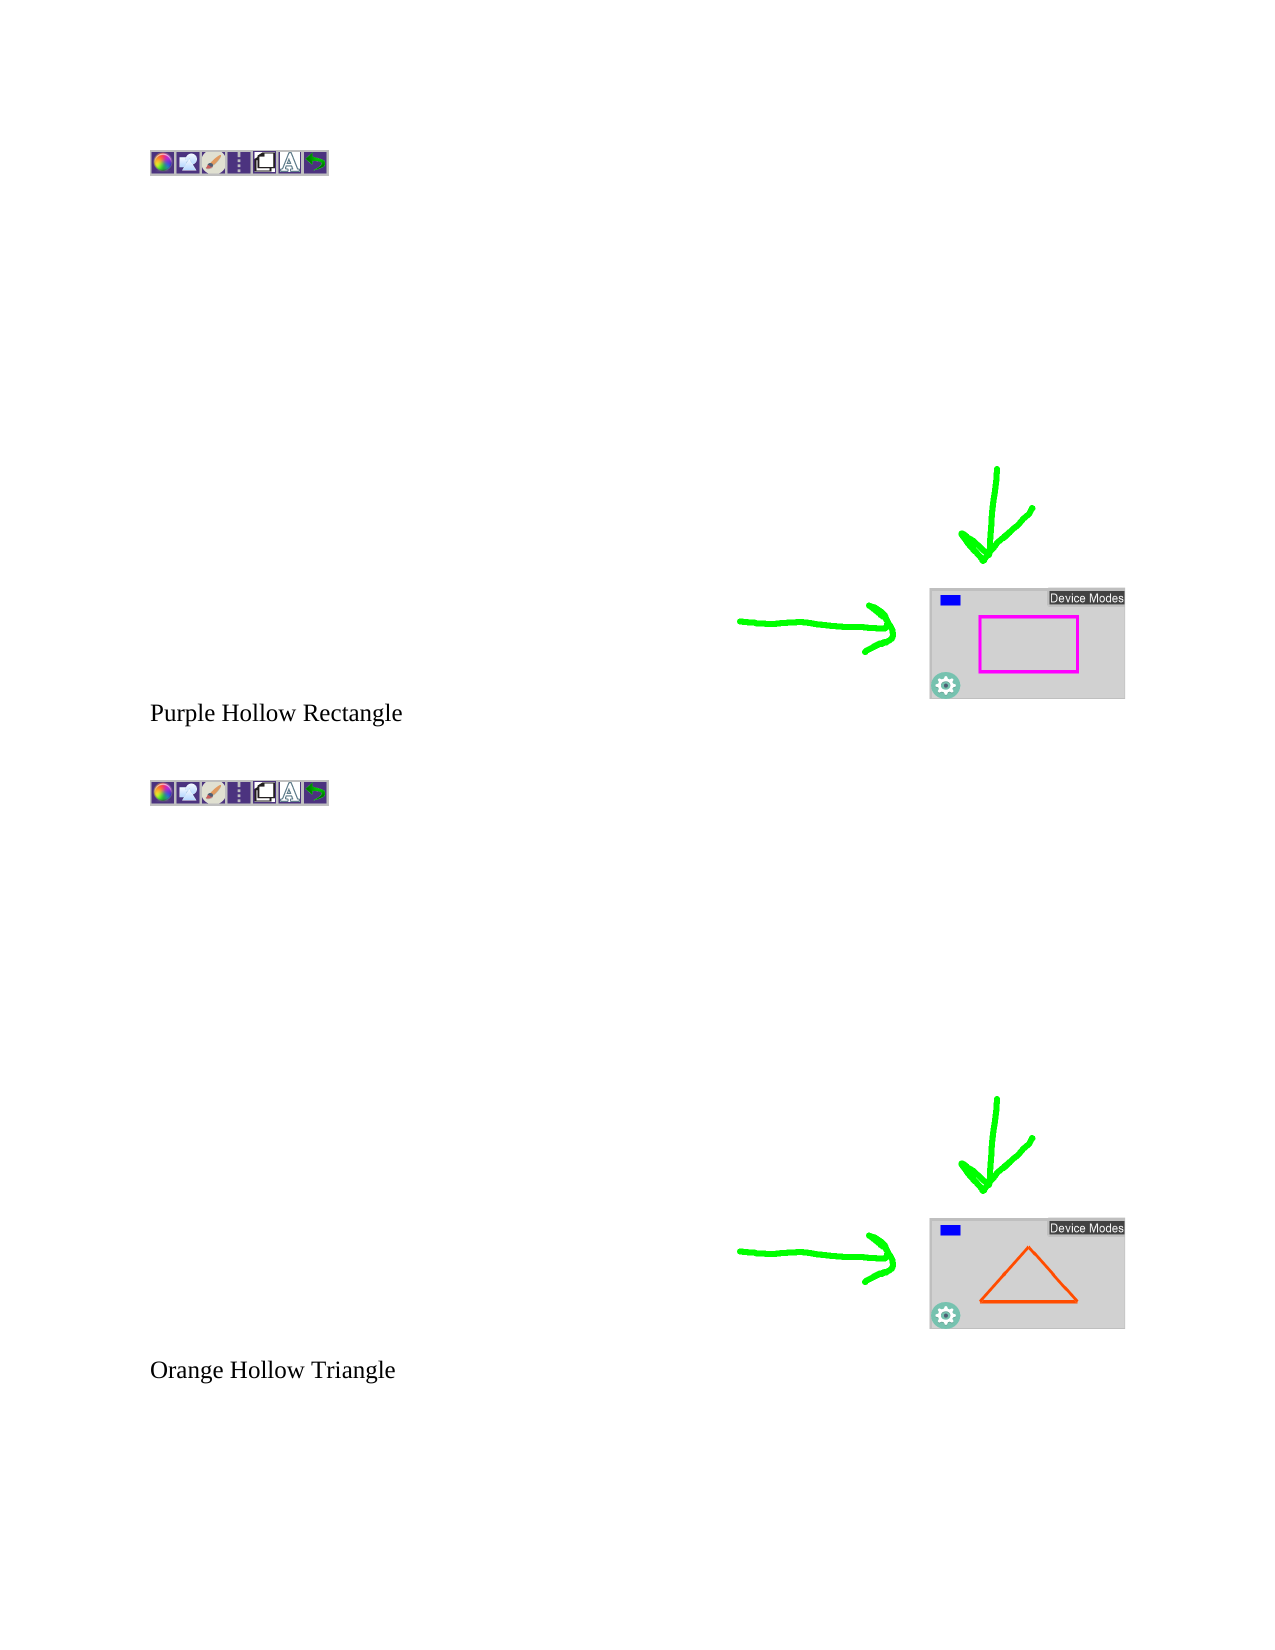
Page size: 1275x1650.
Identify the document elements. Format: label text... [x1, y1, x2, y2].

picture [150, 780, 1125, 1329]
text Orange Hollow Triangle [150, 1355, 1125, 1383]
picture [150, 150, 1125, 699]
text Purple Hollow Rectangle [150, 699, 1125, 727]
